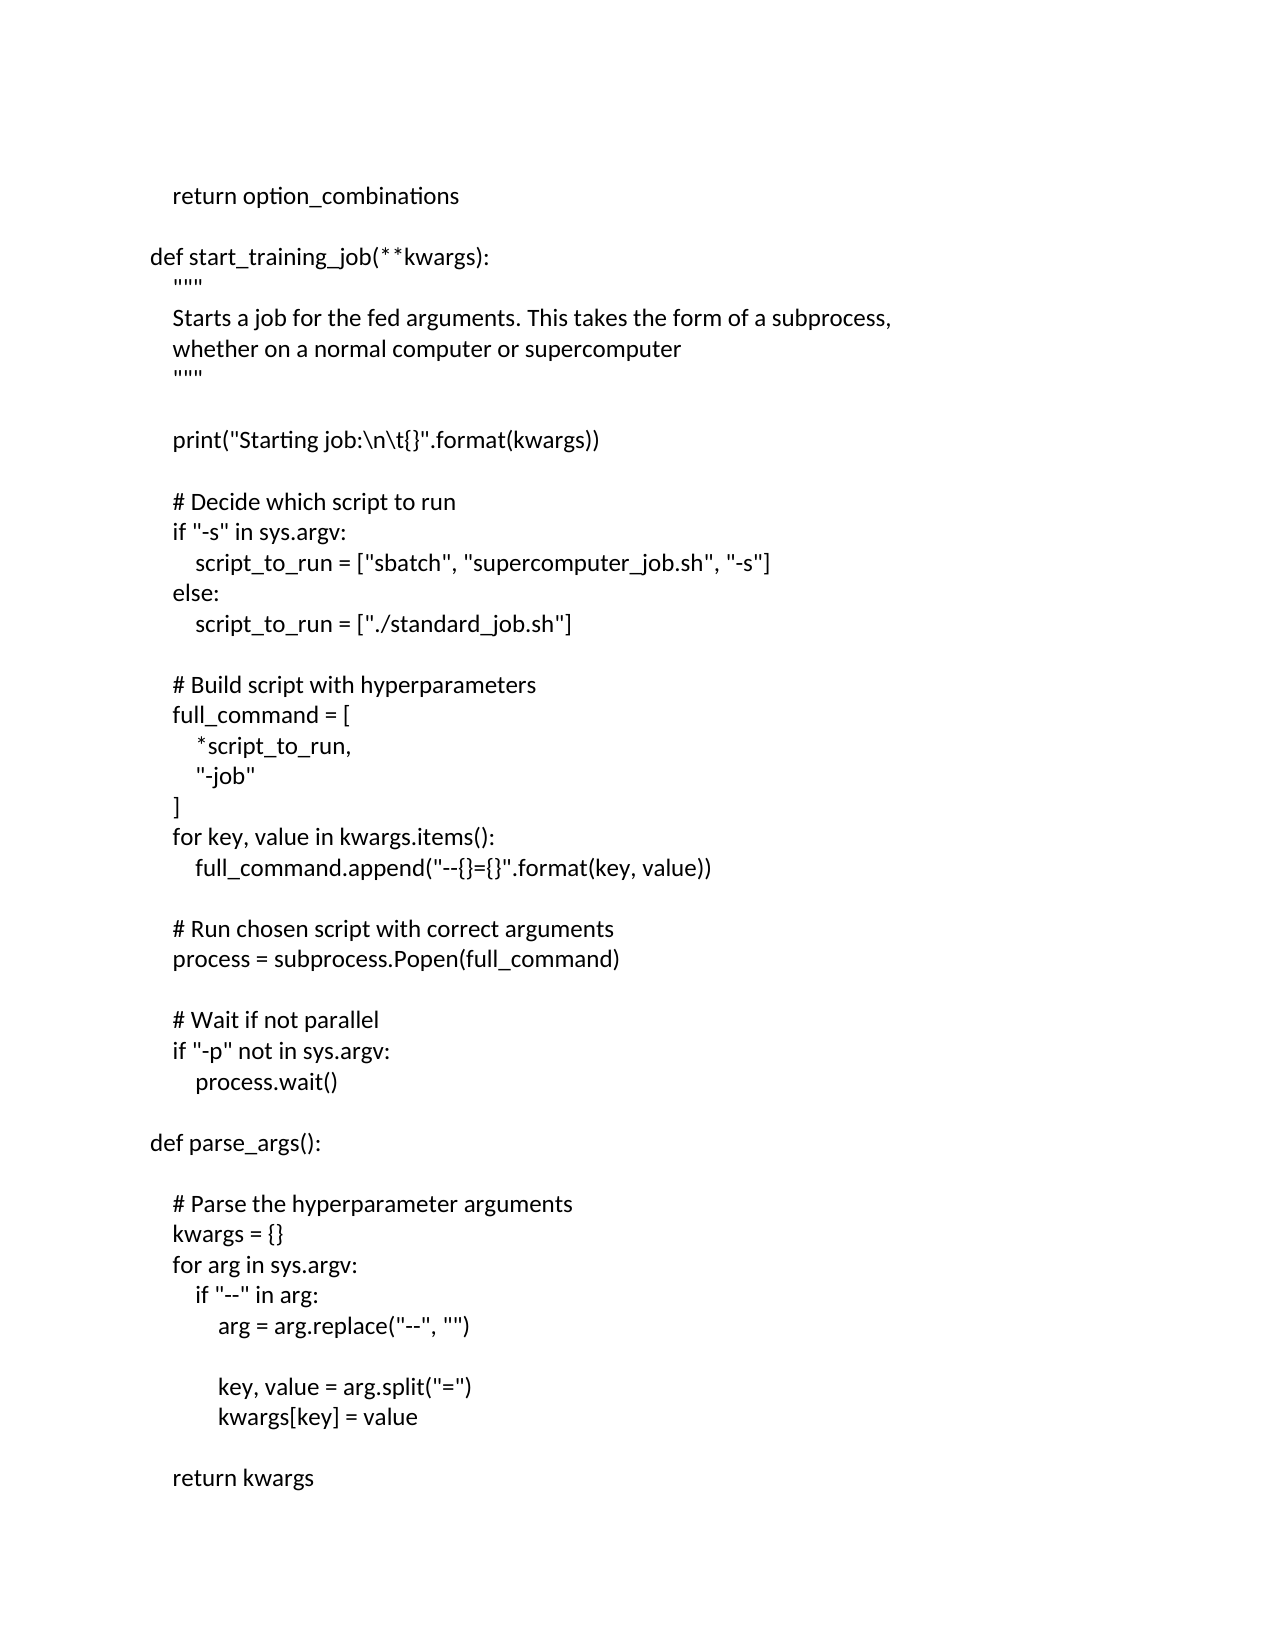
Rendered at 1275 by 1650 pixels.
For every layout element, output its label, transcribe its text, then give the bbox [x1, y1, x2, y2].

text kwargs[key] = value [150, 1401, 1125, 1432]
text print("Starting job:\n\t{}".format(kwargs)) [150, 425, 1125, 455]
text process.wait() [150, 1066, 1125, 1096]
text for arg in sys.argv: [150, 1249, 1125, 1279]
text full_command = [ [150, 699, 1125, 730]
text key, value = arg.split("=") [150, 1371, 1125, 1401]
text script_to_run = ["./standard_job.sh"] [150, 608, 1125, 638]
text return kwargs [150, 1462, 1125, 1493]
text *script_to_run, [150, 730, 1125, 760]
text """ [150, 364, 1125, 394]
text else: [150, 577, 1125, 608]
text kwargs = {} [150, 1218, 1125, 1249]
text if "--" in arg: [150, 1279, 1125, 1310]
text Starts a job for the fed arguments. This takes the form of a subprocess, [150, 303, 1125, 333]
text if "-p" not in sys.argv: [150, 1035, 1125, 1066]
text # Parse the hyperparameter arguments [150, 1188, 1125, 1218]
text # Run chosen script with correct arguments [150, 913, 1125, 943]
text def parse_args(): [150, 1127, 1125, 1157]
text def start_training_job(**kwargs): [150, 242, 1125, 272]
text return option_combinations [150, 181, 1125, 211]
text for key, value in kwargs.items(): [150, 821, 1125, 852]
text "-job" [150, 760, 1125, 791]
text full_command.append("--{}={}".format(key, value)) [150, 852, 1125, 882]
text if "-s" in sys.argv: [150, 516, 1125, 547]
text script_to_run = ["sbatch", "supercomputer_job.sh", "-s"] [150, 547, 1125, 577]
text ] [150, 791, 1125, 821]
text """ [150, 272, 1125, 303]
text # Build script with hyperparameters [150, 669, 1125, 699]
text whether on a normal computer or supercomputer [150, 333, 1125, 364]
text process = subprocess.Popen(full_command) [150, 943, 1125, 974]
text # Decide which script to run [150, 486, 1125, 516]
text # Wait if not parallel [150, 1004, 1125, 1035]
text arg = arg.replace("--", "") [150, 1310, 1125, 1340]
